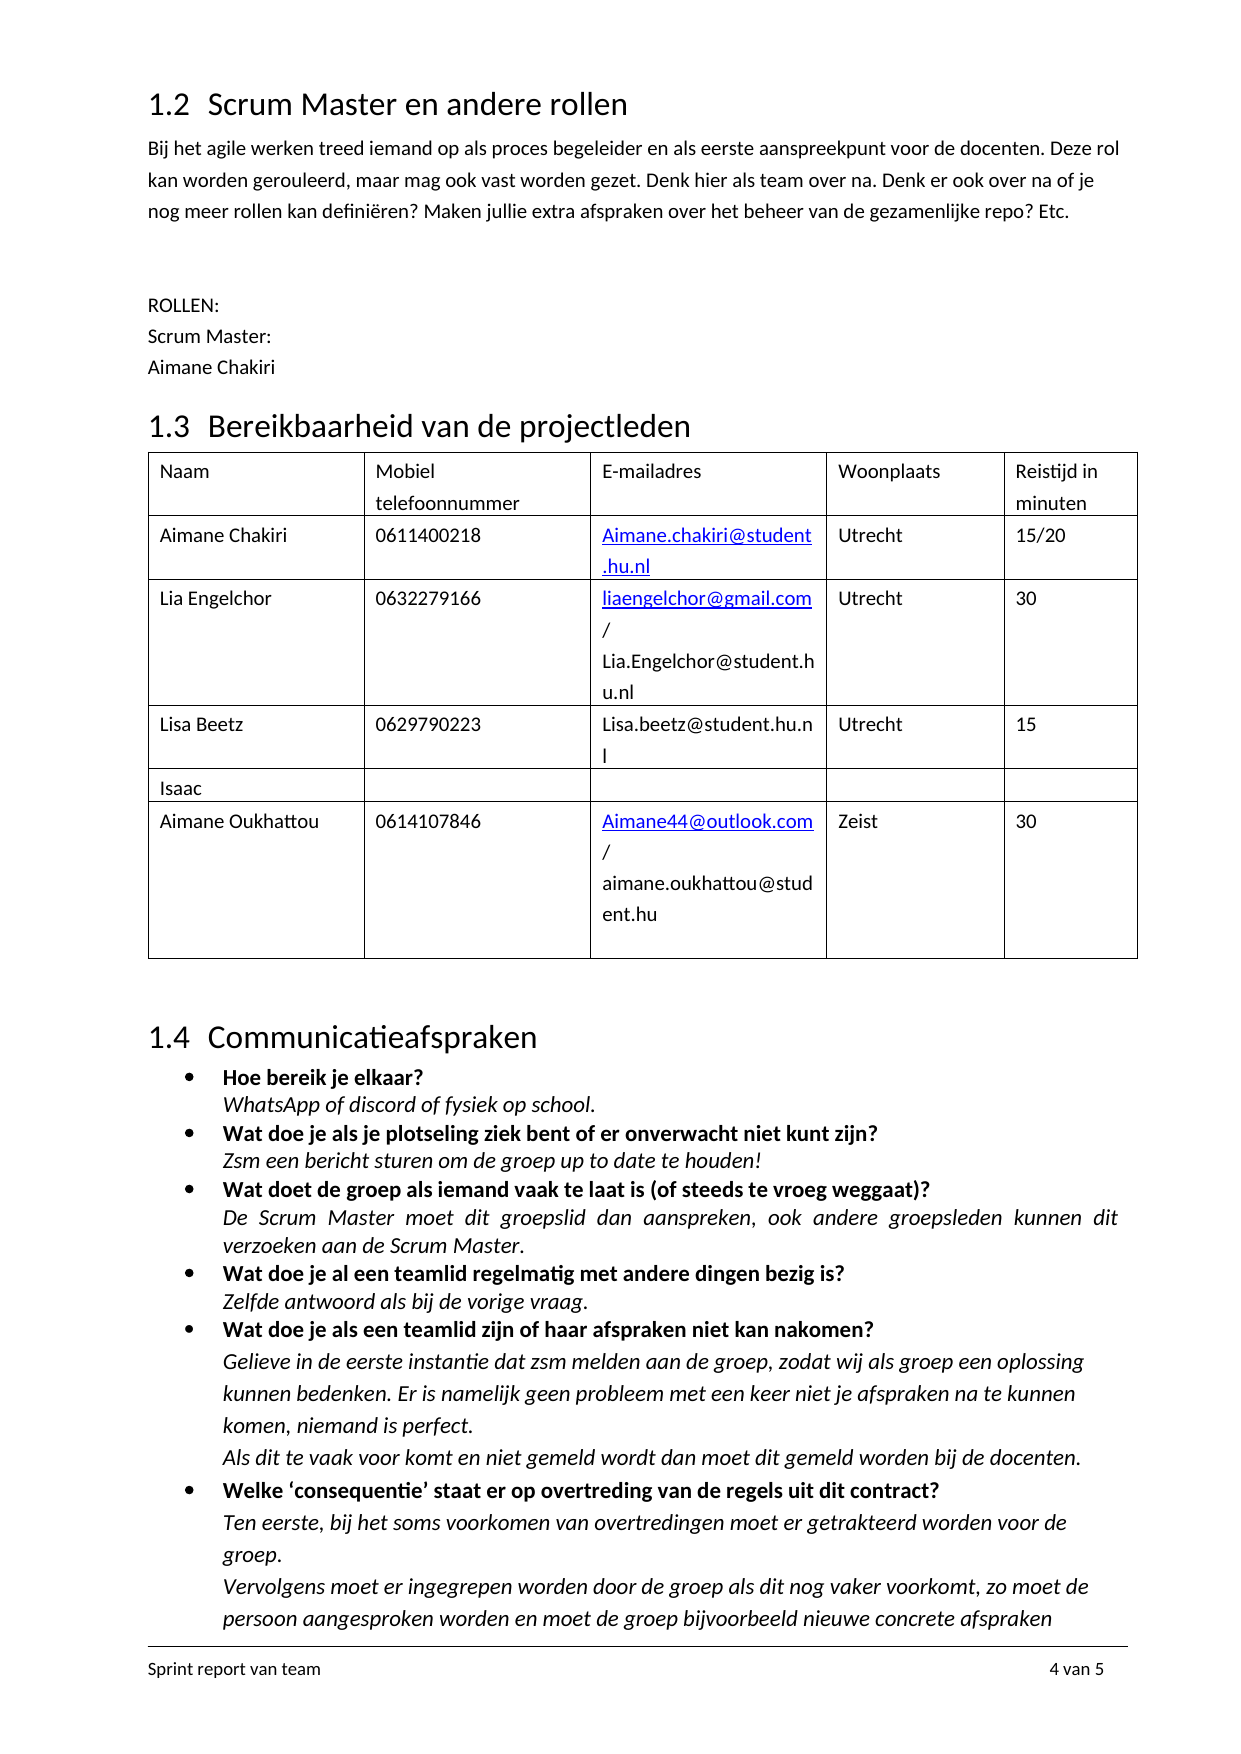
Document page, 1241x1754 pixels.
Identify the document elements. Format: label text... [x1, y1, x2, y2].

list Hoe bereik je elkaar? [185, 1063, 1122, 1091]
table_cell Utrecht [827, 516, 1004, 579]
table_cell Aimane Oukhattou [149, 802, 364, 958]
table_cell [591, 769, 826, 801]
list Wat doe je al een teamlid regelmatig met andere dingen bezig is? [185, 1259, 1122, 1287]
list Wat doet de groep als iemand vaak te laat is (of steeds te vroeg weggaat)? [185, 1175, 1122, 1203]
table_header Mobiel telefoonnummer [365, 453, 590, 515]
table_cell Lia Engelchor [149, 580, 364, 705]
list Gelieve in de eerste instantie dat zsm melden aan de groep, zodat wij als groep een oplossing kunnen bedenken. Er is namelijk geen probleem met een keer niet je afspraken na te kunnen komen, niemand is perfect. Als dit te vaak voor komt en niet gemeld wordt dan moet dit gemeld worden bij de docenten. [223, 1347, 1122, 1472]
table_cell [827, 769, 1004, 801]
table_cell Aimane.chakiri@student.hu.nl [591, 516, 826, 579]
table_cell 0629790223 [365, 706, 590, 768]
table_cell 0614107846 [365, 802, 590, 958]
text Bij het agile werken treed iemand op als proces begeleider en als eerste aanspreekpunt voor de docenten. Deze rol kan worden gerouleerd, maar mag ook vast worden gezet. Denk hier als team over na. Denk er ook over na of je nog meer rollen kan definiëren? Maken jullie extra afspraken over het beheer van de gezamenlijke repo? Etc. ROLLEN: Scrum Master: Aimane Chakiri [148, 130, 1122, 380]
list WhatsApp of discord of fysiek op school. [223, 1091, 1122, 1119]
list De Scrum Master moet dit groepslid dan aanspreken, ook andere groepsleden kunnen dit verzoeken aan de Scrum Master. [223, 1203, 1122, 1259]
table_header E-mailadres [591, 453, 826, 515]
table_header Naam [149, 453, 364, 515]
list Zelfde antwoord als bij de vorige vraag. [223, 1287, 1122, 1315]
table_cell Isaac [149, 769, 364, 801]
list Wat doe je als een teamlid zijn of haar afspraken niet kan nakomen? [185, 1315, 1122, 1343]
table_cell 15/20 [1005, 516, 1137, 579]
subtitle Bereikbaarheid van de projectleden [148, 405, 1122, 445]
table_cell Lisa Beetz [149, 706, 364, 768]
list Zsm een bericht sturen om de groep up to date te houden! [223, 1147, 1122, 1175]
table_cell Aimane44@outlook.com / aimane.oukhattou@student.hu [591, 802, 826, 958]
table_cell Lisa.beetz@student.hu.nl [591, 706, 826, 768]
table_header Reistijd in minuten [1005, 453, 1137, 515]
subtitle Scrum Master en andere rollen [148, 83, 1122, 123]
table_cell 0611400218 [365, 516, 590, 579]
table_cell liaengelchor@gmail.com / Lia.Engelchor@student.hu.nl [591, 580, 826, 705]
table_cell Zeist [827, 802, 1004, 958]
table_cell Aimane Chakiri [149, 516, 364, 579]
table_header Woonplaats [827, 453, 1004, 515]
table_cell Utrecht [827, 580, 1004, 705]
table_cell 15 [1005, 706, 1137, 768]
table_cell 30 [1005, 802, 1137, 958]
table_cell Utrecht [827, 706, 1004, 768]
subtitle Communicatieafspraken [148, 1016, 1122, 1056]
list Wat doe je als je plotseling ziek bent of er onverwacht niet kunt zijn? [185, 1119, 1122, 1147]
table_cell [365, 769, 590, 801]
table_cell [1005, 769, 1137, 801]
table_cell 0632279166 [365, 580, 590, 705]
table_cell 30 [1005, 580, 1137, 705]
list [185, 1476, 1122, 1632]
